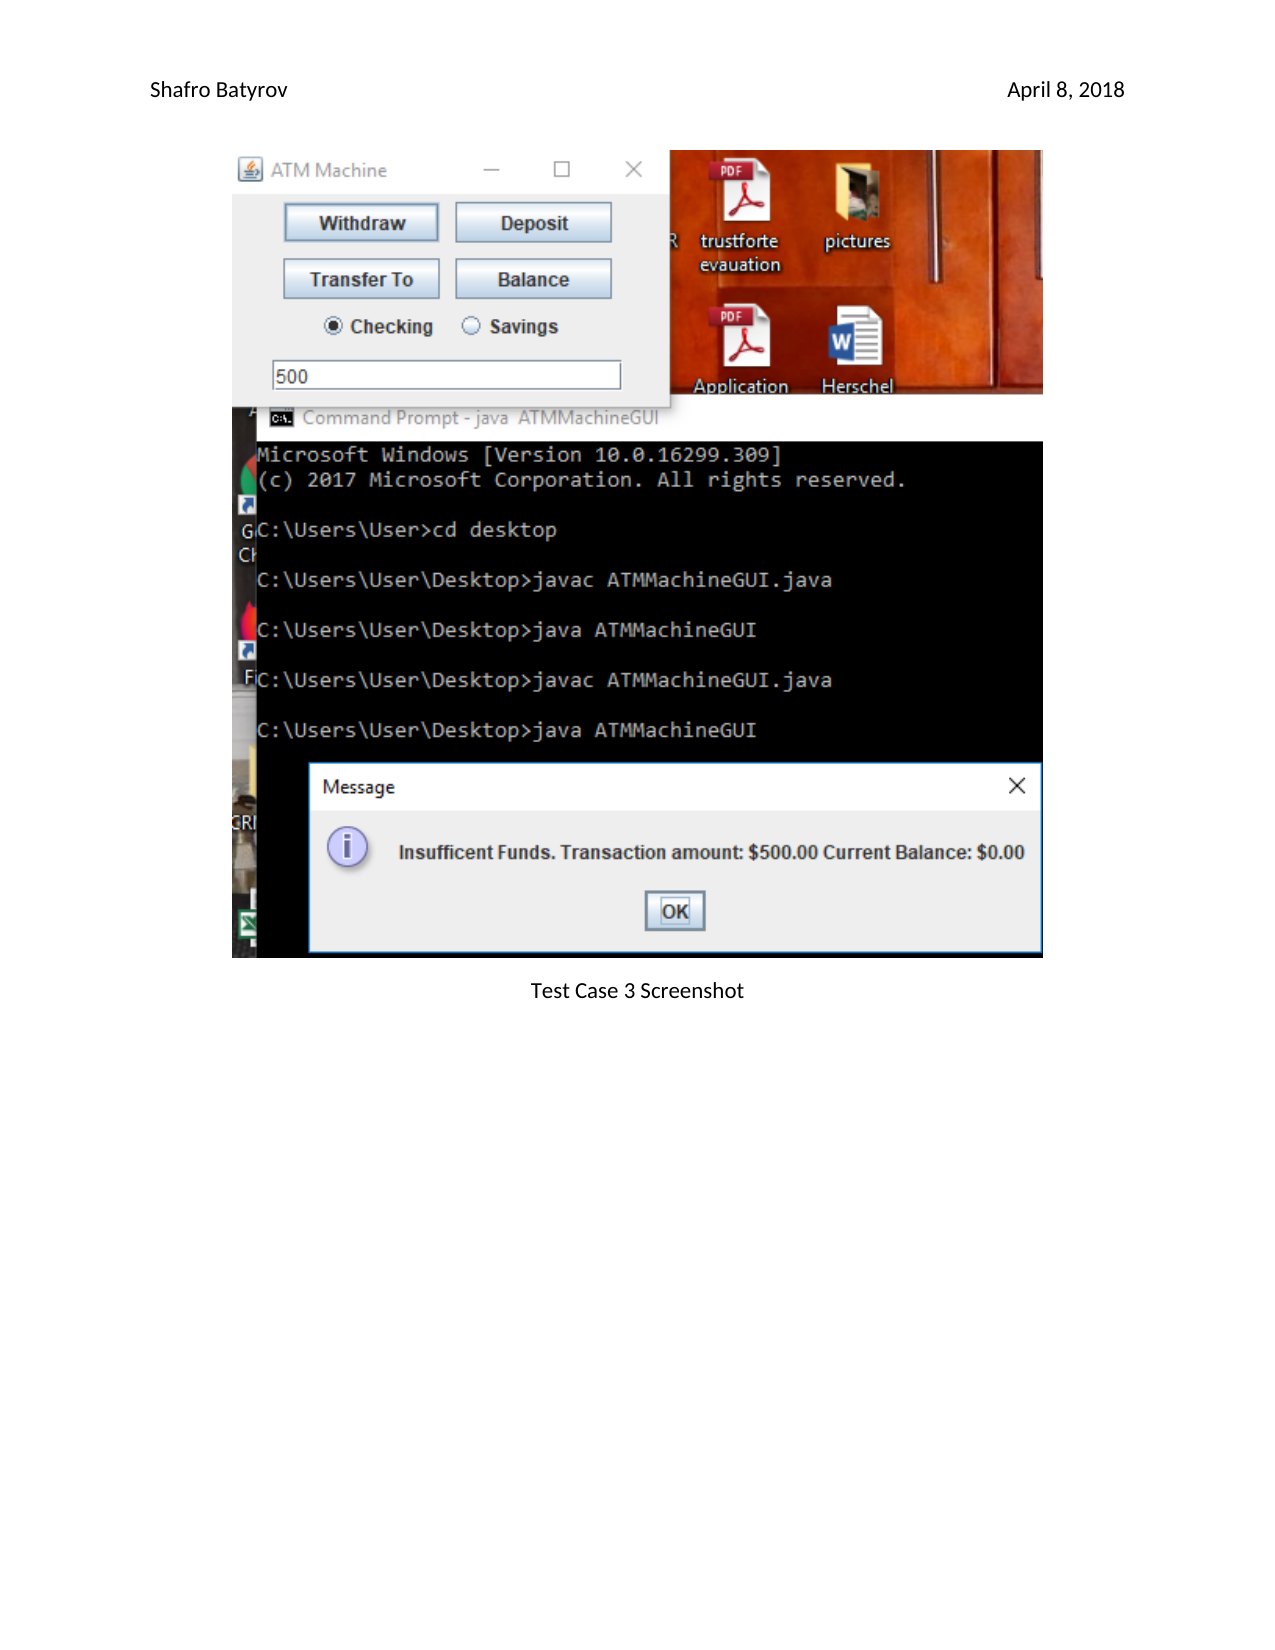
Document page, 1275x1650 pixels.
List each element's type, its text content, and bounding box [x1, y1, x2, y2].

picture [232, 150, 1043, 958]
text Test Case 3 Screenshot [150, 977, 1125, 1005]
